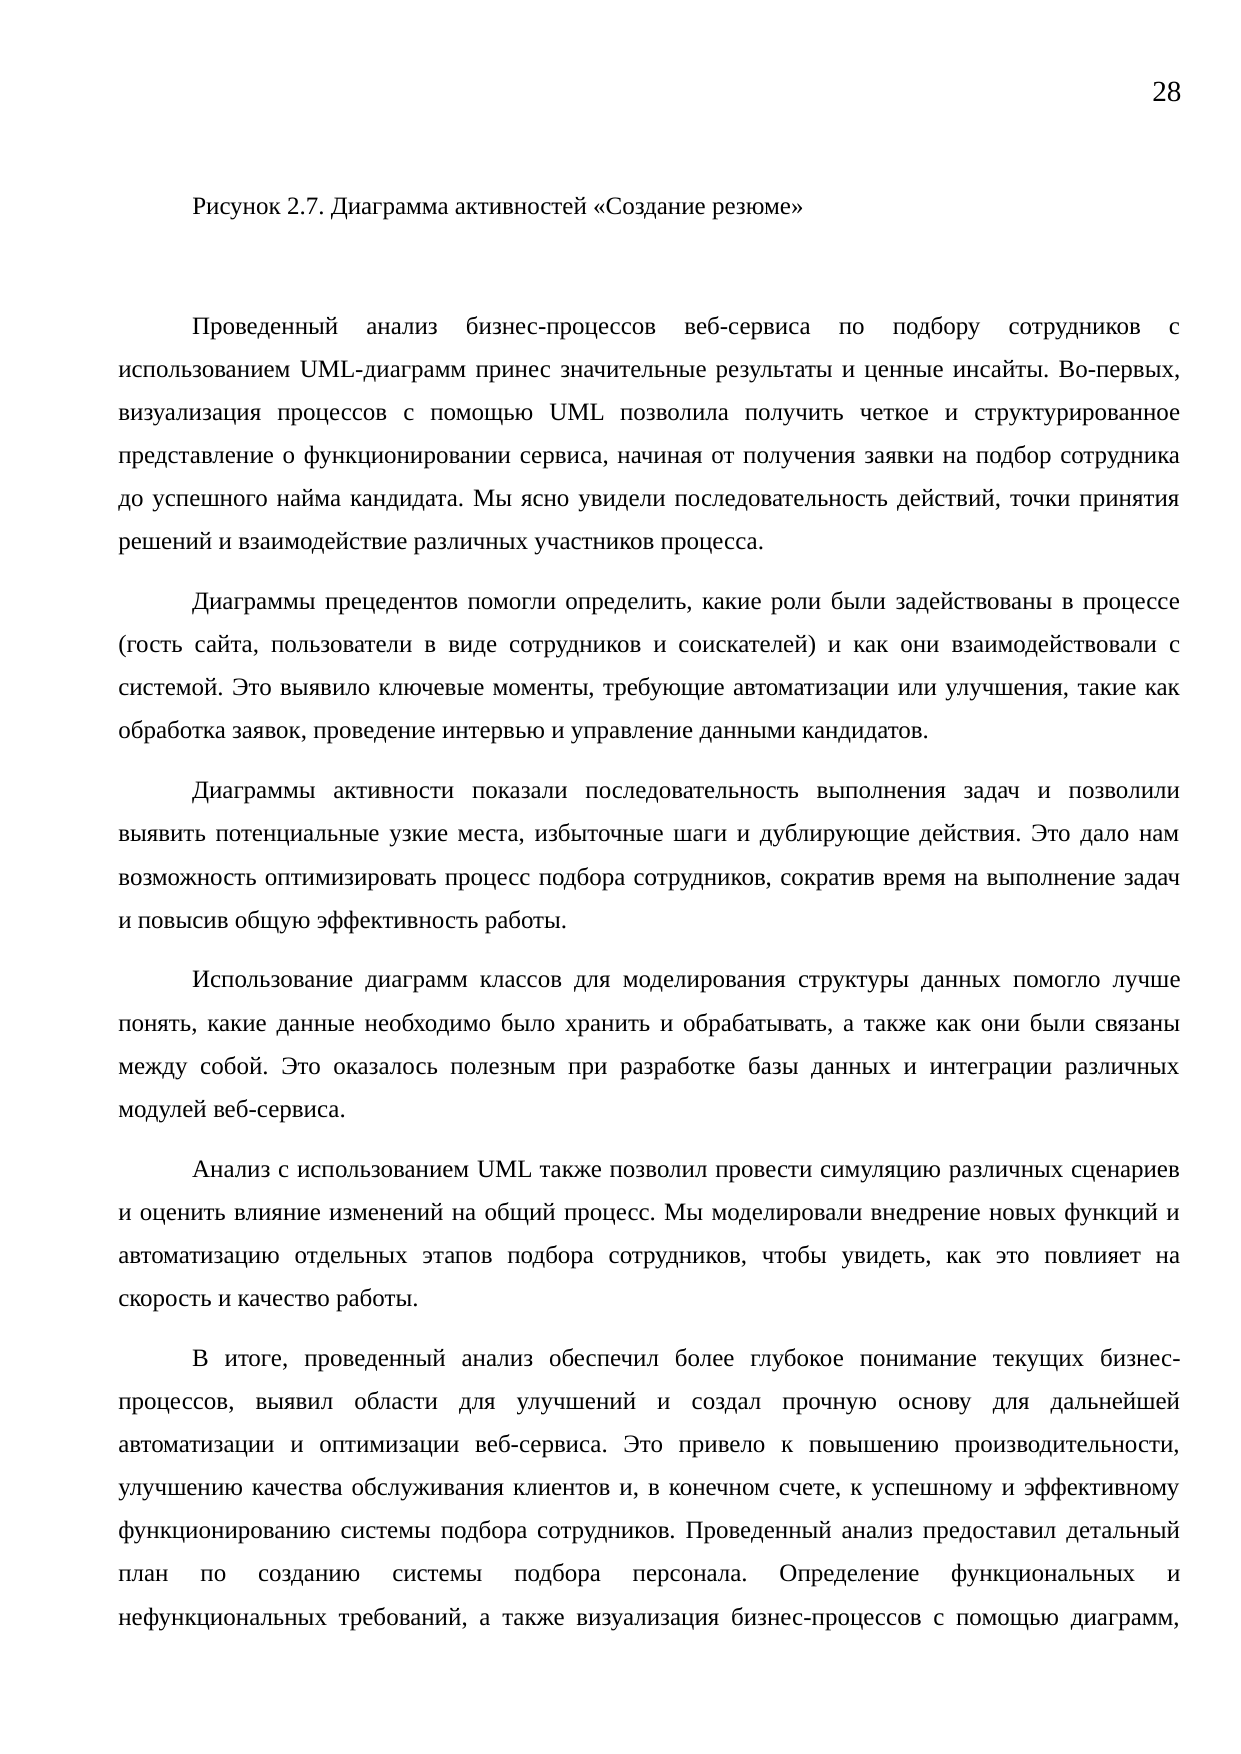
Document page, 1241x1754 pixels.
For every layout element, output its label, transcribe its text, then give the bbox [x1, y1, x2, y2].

text Рисунок 2.7. Диаграмма активностей «Создание резюме» [118, 191, 1181, 220]
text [118, 1343, 1181, 1630]
text Диаграммы прецедентов помогли определить, какие роли были задействованы в процессе (гость сайта, пользователи в виде сотрудников и соискателей) и как они взаимодействовали с системой. Это выявило ключевые моменты, требующие автоматизации или улучшения, такие как обработка заявок, проведение интервью и управление данными кандидатов. [118, 586, 1181, 744]
text Использование диаграмм классов для моделирования структуры данных помогло лучше понять, какие данные необходимо было хранить и обрабатывать, а также как они были связаны между собой. Это оказалось полезным при разработке базы данных и интеграции различных модулей веб-сервиса. [118, 964, 1181, 1123]
text Диаграммы активности показали последовательность выполнения задач и позволили выявить потенциальные узкие места, избыточные шаги и дублирующие действия. Это дало нам возможность оптимизировать процесс подбора сотрудников, сократив время на выполнение задач и повысив общую эффективность работы. [118, 775, 1181, 933]
text Проведенный анализ бизнес-процессов веб-сервиса по подбору сотрудников с использованием UML-диаграмм принес значительные результаты и ценные инсайты. Во-первых, визуализация процессов с помощью UML позволила получить четкое и структурированное представление о функционировании сервиса, начиная от получения заявки на подбор сотрудника до успешного найма кандидата. Мы ясно увидели последовательность действий, точки принятия решений и взаимодействие различных участников процесса. [118, 311, 1181, 555]
text Анализ с использованием UML также позволил провести симуляцию различных сценариев и оценить влияние изменений на общий процесс. Мы моделировали внедрение новых функций и автоматизацию отдельных этапов подбора сотрудников, чтобы увидеть, как это повлияет на скорость и качество работы. [118, 1154, 1181, 1312]
